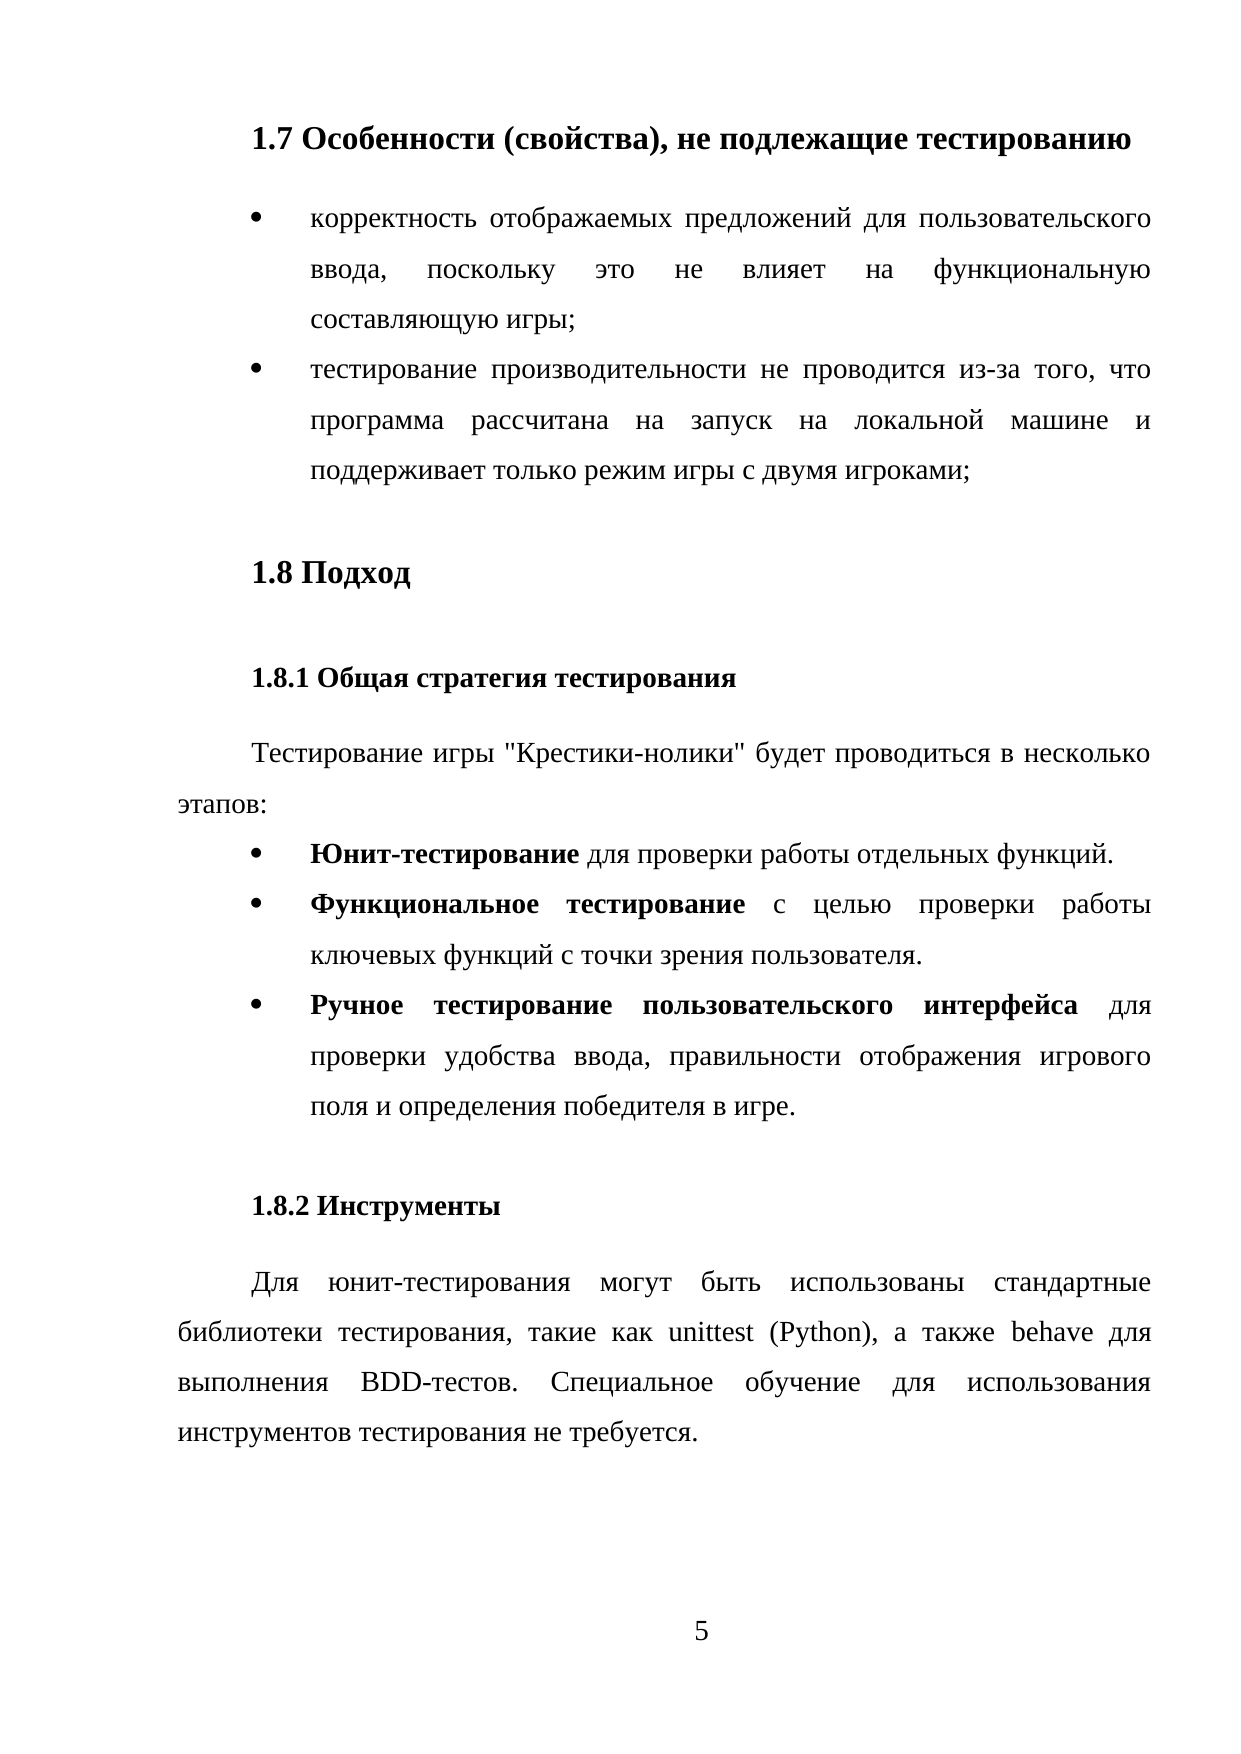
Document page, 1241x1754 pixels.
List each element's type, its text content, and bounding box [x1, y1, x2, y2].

text Ручное тестирование пользовательского интерфейса для проверки удобства ввода, правильности отображения игрового поля и определения победителя в игре. [251, 987, 1152, 1122]
text Тестирование игры "Крестики-нолики" будет проводиться в несколько этапов: [177, 736, 1152, 819]
text Функциональное тестирование с целью проверки работы ключевых функций с точки зрения пользователя. [251, 887, 1152, 971]
subtitle 1.8.2 Инструменты [177, 1188, 1152, 1222]
text корректность отображаемых предложений для пользовательского ввода, поскольку это не влияет на функциональную составляющую игры; [251, 201, 1152, 335]
text Для юнит-тестирования могут быть использованы стандартные библиотеки тестирования, такие как unittest (Python), а также behave для выполнения BDD-тестов. Специальное обучение для использования инструментов тестирования не требуется. [177, 1264, 1152, 1448]
subtitle 1.7 Особенности (свойства), не подлежащие тестированию [177, 118, 1152, 156]
text тестирование производительности не проводится из-за того, что программа рассчитана на запуск на локальной машине и поддерживает только режим игры с двумя игроками; [251, 352, 1152, 486]
text Юнит-тестирование для проверки работы отдельных функций. [251, 836, 1152, 870]
subtitle 1.8.1 Общая стратегия тестирования [177, 660, 1152, 694]
subtitle 1.8 Подход [177, 553, 1152, 591]
